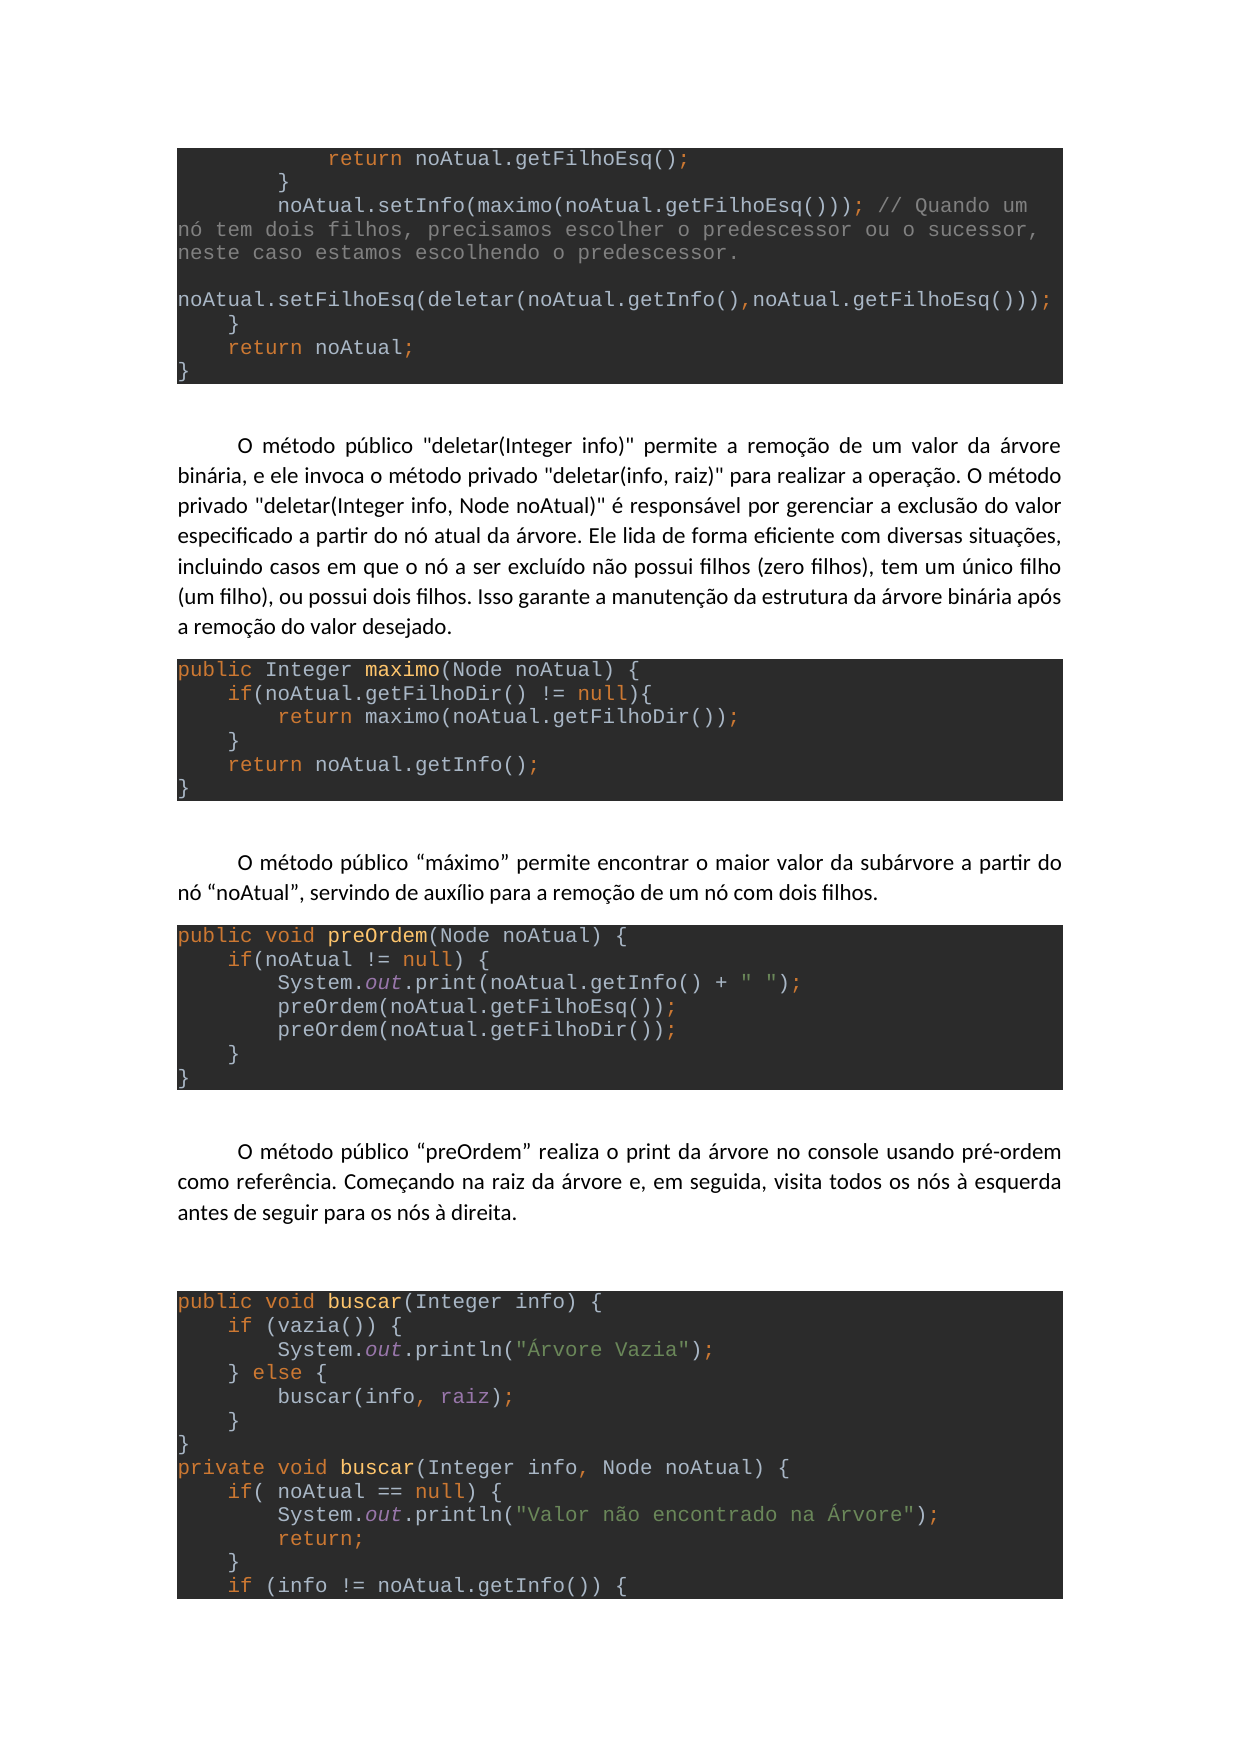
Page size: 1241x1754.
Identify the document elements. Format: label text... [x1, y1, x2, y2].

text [177, 148, 1063, 384]
text public Integer maximo(Node noAtual) { if(noAtual.getFilhoDir() != null){ return maximo(noAtual.getFilhoDir()); } return noAtual.getInfo(); } [177, 659, 1063, 801]
text O método público "deletar(Integer info)" permite a remoção de um valor da árvore binária, e ele invoca o método privado "deletar(info, raiz)" para realizar a operação. O método privado "deletar(Integer info, Node noAtual)" é responsável por gerenciar a exclusão do valor especificado a partir do nó atual da árvore. Ele lida de forma eficiente com diversas situações, incluindo casos em que o nó a ser excluído não possui filhos (zero filhos), tem um único filho (um filho), ou possui dois filhos. Isso garante a manutenção da estrutura da árvore binária após a remoção do valor desejado. [177, 431, 1063, 640]
text O método público “máximo” permite encontrar o maior valor da subárvore a partir do nó “noAtual”, servindo de auxílio para a remoção de um nó com dois filhos. [177, 848, 1063, 906]
text public void preOrdem(Node noAtual) { if(noAtual != null) { System.out.print(noAtual.getInfo() + " "); preOrdem(noAtual.getFilhoEsq()); preOrdem(noAtual.getFilhoDir()); } } [177, 925, 1063, 1090]
text O método público “preOrdem” realiza o print da árvore no console usando pré-ordem como referência. Começando na raiz da árvore e, em seguida, visita todos os nós à esquerda antes de seguir para os nós à direita. [177, 1137, 1063, 1226]
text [177, 1291, 1063, 1599]
